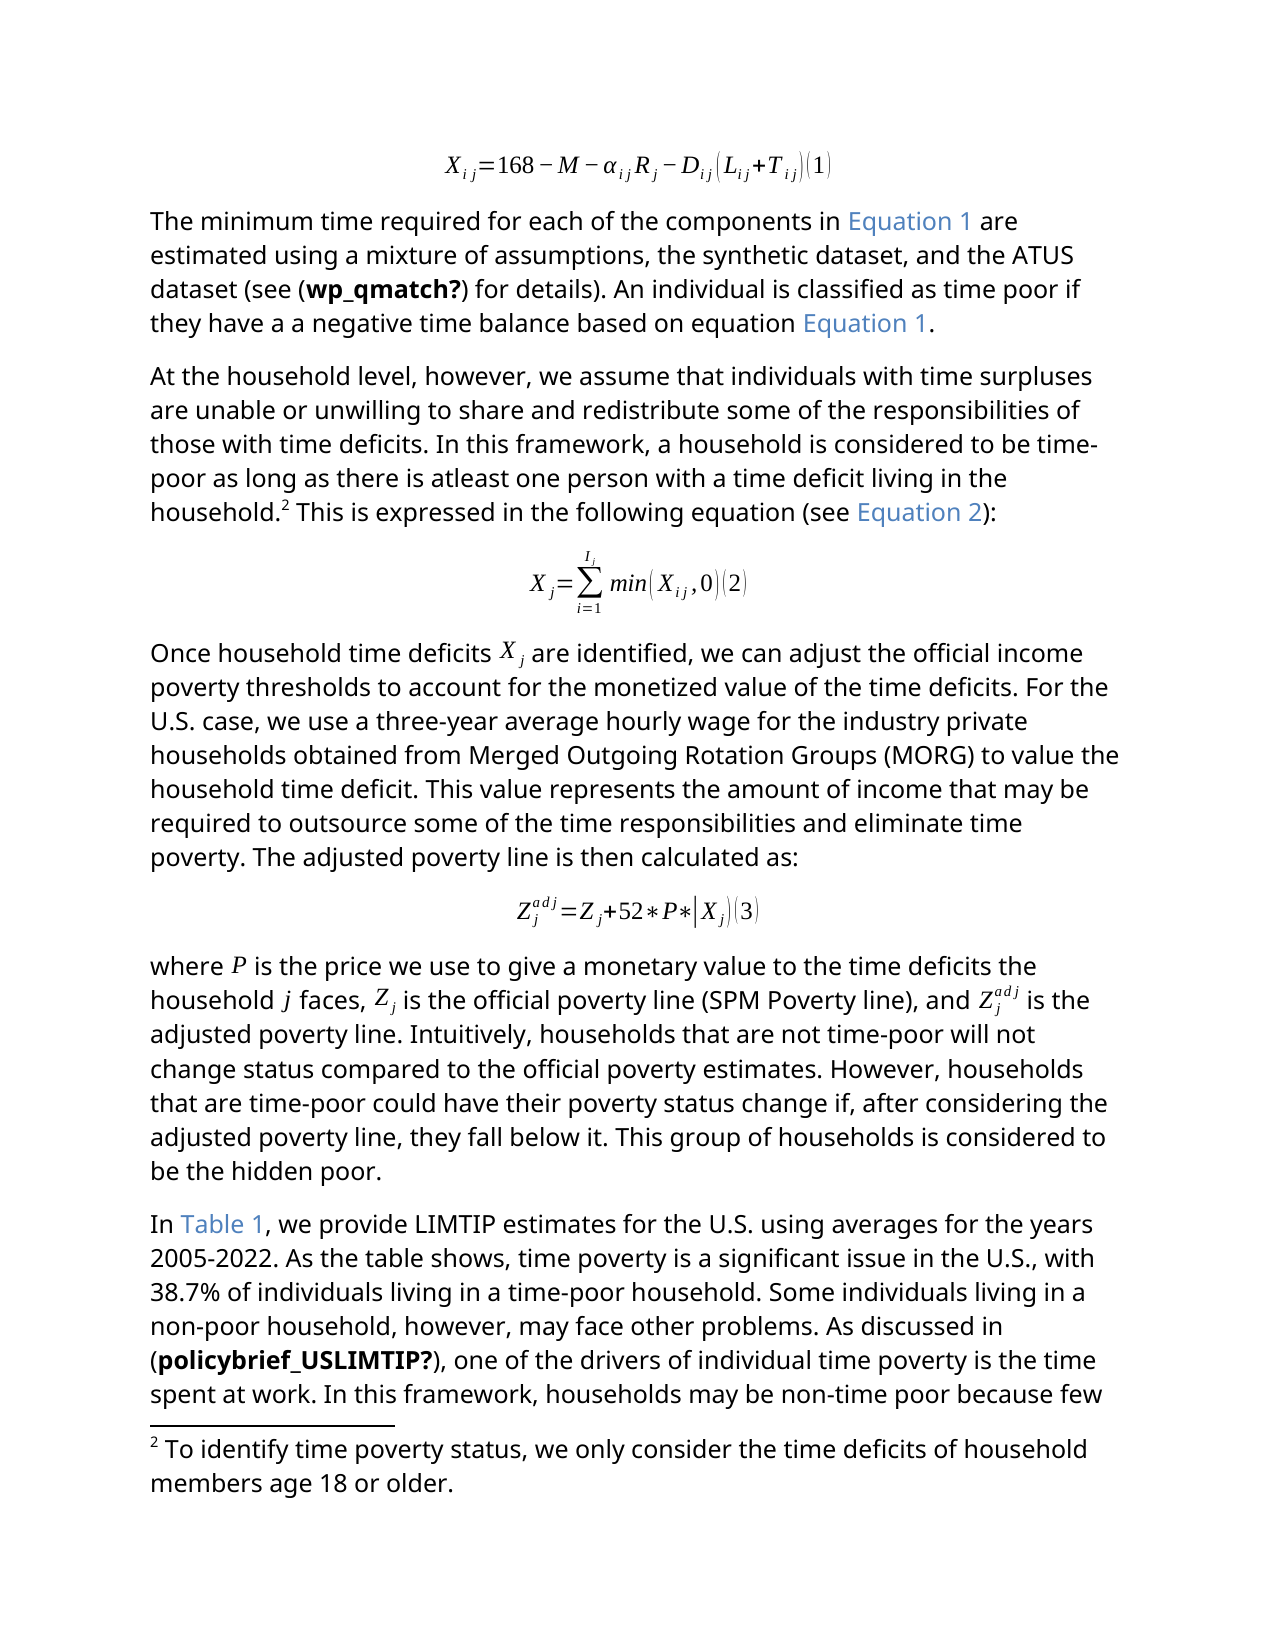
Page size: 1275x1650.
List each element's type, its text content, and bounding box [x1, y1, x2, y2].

text The minimum time required for each of the components in Equation 1 are estimated using a mixture of assumptions, the synthetic dataset, and the ATUS dataset (see (wp_qmatch?) for details). An individual is classified as time poor if they have a a negative time balance based on equation Equation 1. [150, 203, 1125, 340]
text where is the price we use to give a monetary value to the time deficits the household faces, is the official poverty line (SPM Poverty line), and is the adjusted poverty line. Intuitively, households that are not time-poor will not change status compared to the official poverty estimates. However, households that are time-poor could have their poverty status change if, after considering the adjusted poverty line, they fall below it. This group of households is considered to be the hidden poor. [150, 948, 1125, 1187]
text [150, 1206, 1125, 1411]
text At the household level, however, we assume that individuals with time surpluses are unable or unwilling to share and redistribute some of the responsibilities of those with time deficits. In this framework, a household is considered to be time-poor as long as there is atleast one person with a time deficit living in the household. This is expressed in the following equation (see Equation 2): [150, 358, 1125, 529]
text Once household time deficits are identified, we can adjust the official income poverty thresholds to account for the monetized value of the time deficits. For the U.S. case, we use a three-year average hourly wage for the industry private households obtained from Merged Outgoing Rotation Groups (MORG) to value the household time deficit. This value represents the amount of income that may be required to outsource some of the time responsibilities and eliminate time poverty. The adjusted poverty line is then calculated as: [150, 636, 1125, 874]
